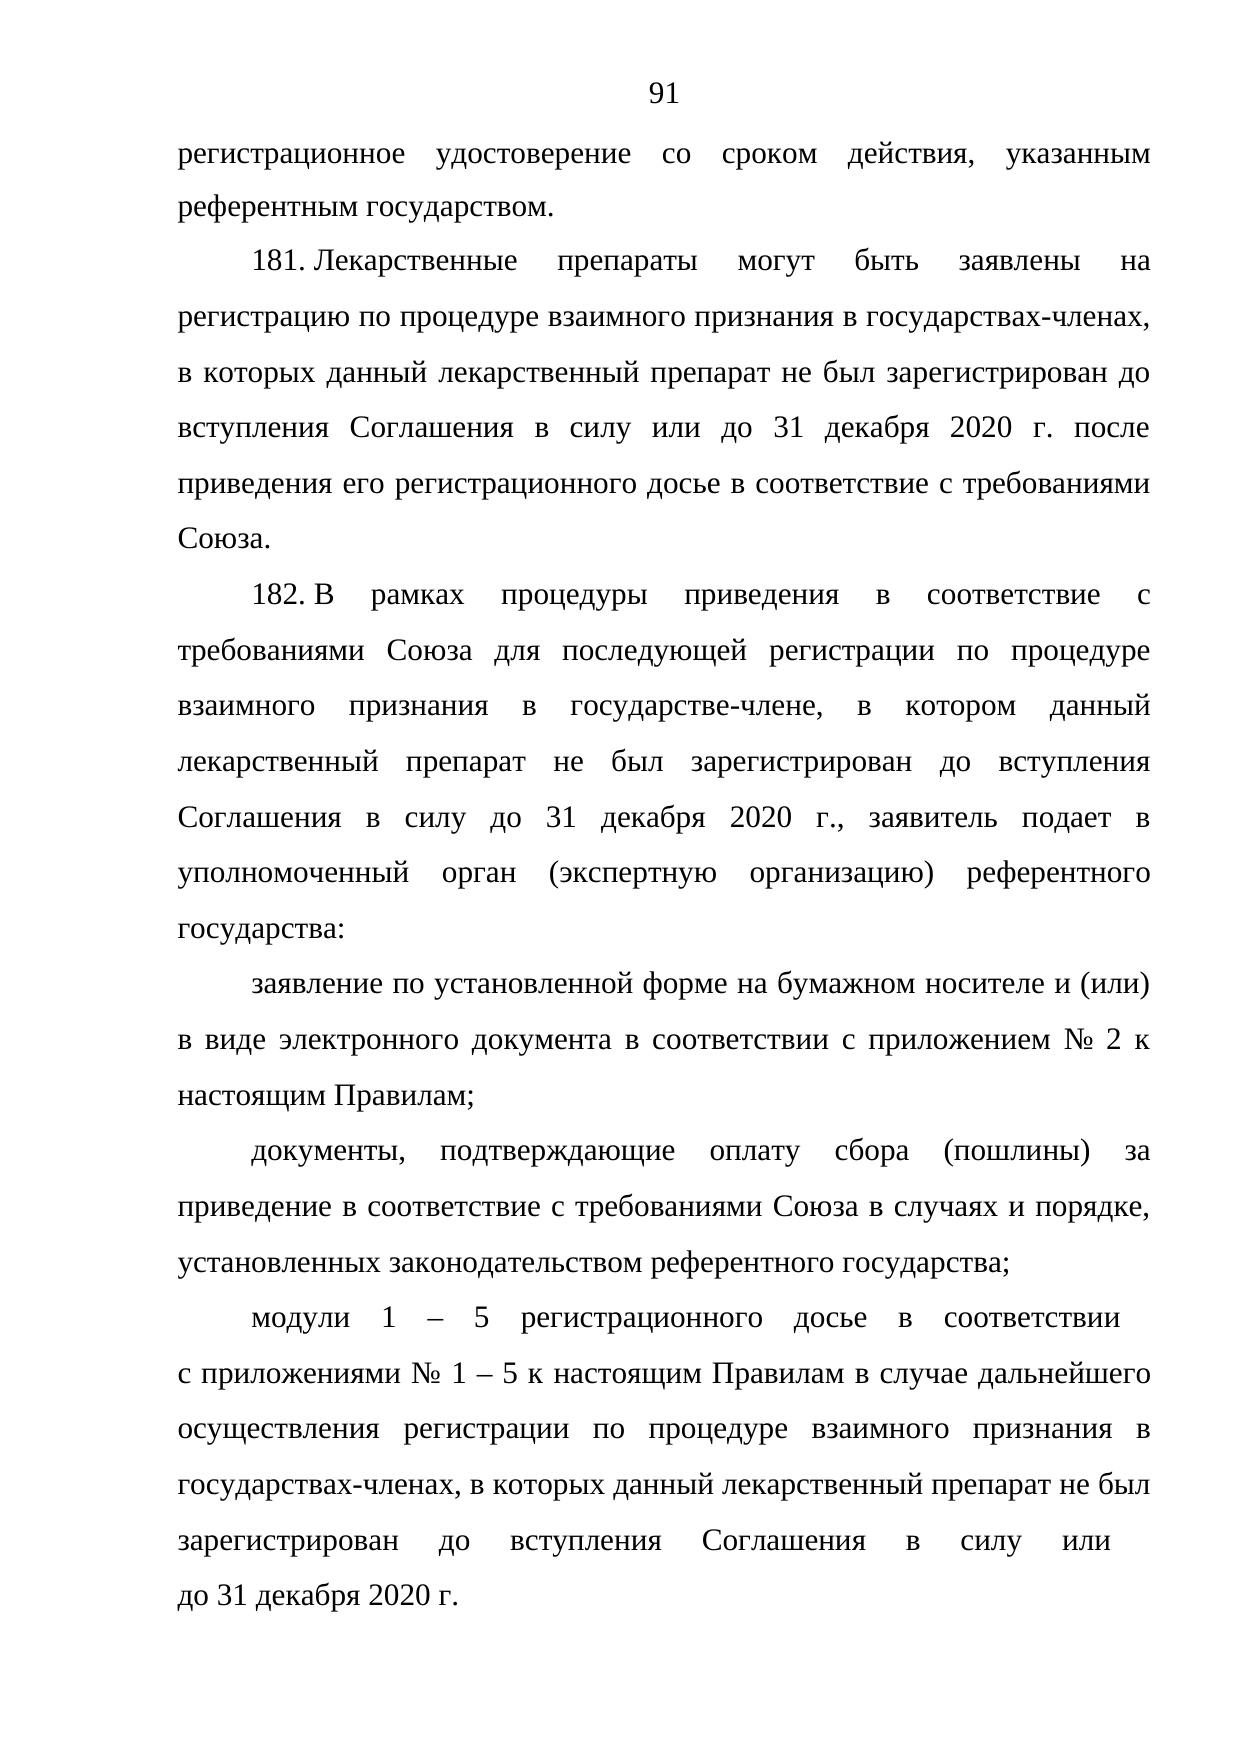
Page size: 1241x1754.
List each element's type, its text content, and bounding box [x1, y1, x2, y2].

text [177, 134, 1152, 224]
text модули 1 – 5 регистрационного досье в соответствии с приложениями № 1 – 5 к настоящим Правилам в случае дальнейшего осуществления регистрации по процедуре взаимного признания в государствах-членах, в которых данный лекарственный препарат не был зарегистрирован до вступления Соглашения в силу или до 31 декабря 2020 г. [177, 1298, 1152, 1612]
text заявление по установленной форме на бумажном носителе и (или) в виде электронного документа в соответствии с приложением № 2 к настоящим Правилам; [177, 965, 1152, 1112]
text 182. В рамках процедуры приведения в соответствие с требованиями Союза для последующей регистрации по процедуре взаимного признания в государстве-члене, в котором данный лекарственный препарат не был зарегистрирован до вступления Соглашения в силу до 31 декабря 2020 г., заявитель подает в уполномоченный орган (экспертную организацию) референтного государства: [177, 575, 1152, 945]
text 181. Лекарственные препараты могут быть заявлены на регистрацию по процедуре взаимного признания в государствах-членах, в которых данный лекарственный препарат не был зарегистрирован до вступления Соглашения в силу или до 31 декабря 2020 г. после приведения его регистрационного досье в соответствие с требованиями Союза. [177, 242, 1152, 556]
text документы, подтверждающие оплату сбора (пошлины) за приведение в соответствие с требованиями Союза в случаях и порядке, установленных законодательством референтного государства; [177, 1132, 1152, 1279]
